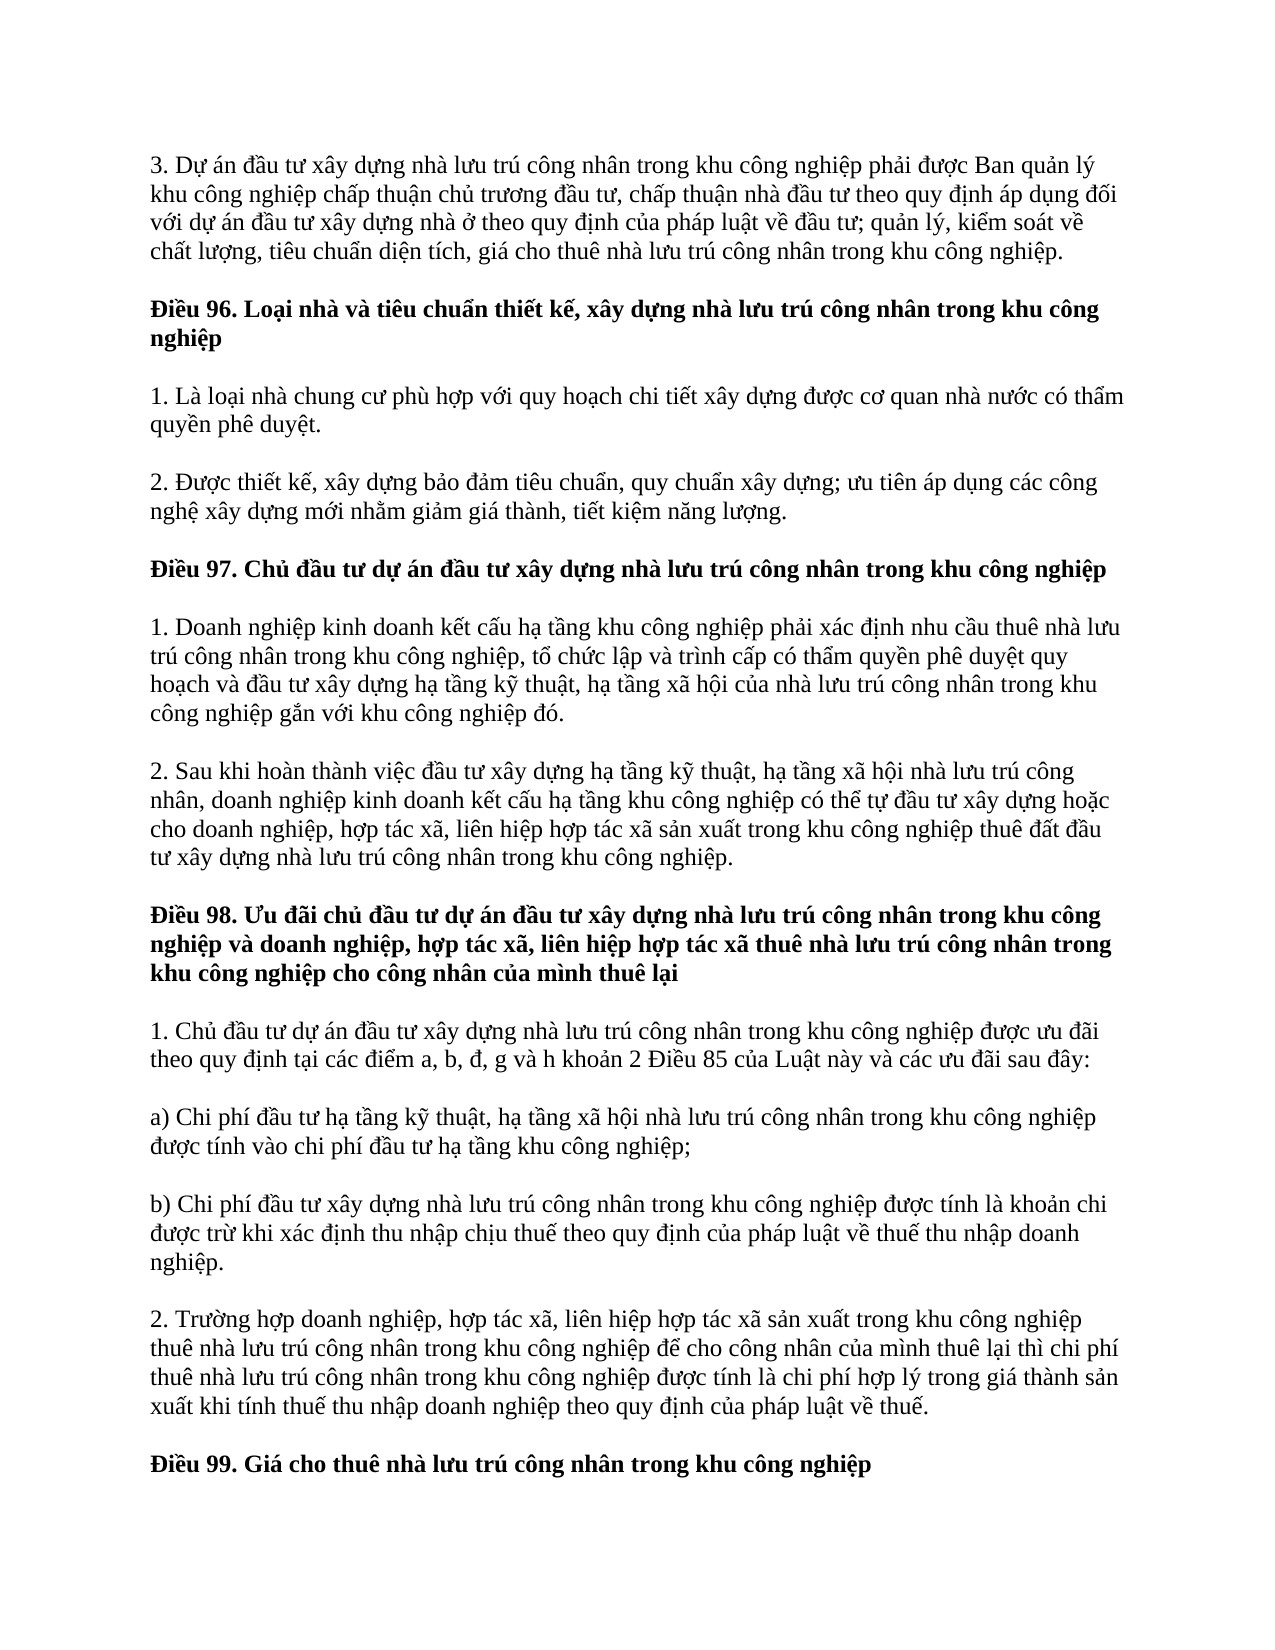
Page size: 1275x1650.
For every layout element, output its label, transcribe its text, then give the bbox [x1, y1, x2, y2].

text 2. Được thiết kế, xây dựng bảo đảm tiêu chuẩn, quy chuẩn xây dựng; ưu tiên áp dụng các công nghệ xây dựng mới nhằm giảm giá thành, tiết kiệm năng lượng. [150, 467, 1125, 525]
text 1. Là loại nhà chung cư phù hợp với quy hoạch chi tiết xây dựng được cơ quan nhà nước có thẩm quyền phê duyệt. [150, 381, 1125, 438]
text b) Chi phí đầu tư xây dựng nhà lưu trú công nhân trong khu công nghiệp được tính là khoản chi được trừ khi xác định thu nhập chịu thuế theo quy định của pháp luật về thuế thu nhập doanh nghiệp. [150, 1189, 1125, 1275]
text 2. Sau khi hoàn thành việc đầu tư xây dựng hạ tầng kỹ thuật, hạ tầng xã hội nhà lưu trú công nhân, doanh nghiệp kinh doanh kết cấu hạ tầng khu công nghiệp có thể tự đầu tư xây dựng hoặc cho doanh nghiệp, hợp tác xã, liên hiệp hợp tác xã sản xuất trong khu công nghiệp thuê đất đầu tư xây dựng nhà lưu trú công nhân trong khu công nghiệp. [150, 756, 1125, 871]
text 2. Trường hợp doanh nghiệp, hợp tác xã, liên hiệp hợp tác xã sản xuất trong khu công nghiệp thuê nhà lưu trú công nhân trong khu công nghiệp để cho công nhân của mình thuê lại thì chi phí thuê nhà lưu trú công nhân trong khu công nghiệp được tính là chi phí hợp lý trong giá thành sản xuất khi tính thuế thu nhập doanh nghiệp theo quy định của pháp luật về thuế. [150, 1304, 1125, 1419]
text 3. Dự án đầu tư xây dựng nhà lưu trú công nhân trong khu công nghiệp phải được Ban quản lý khu công nghiệp chấp thuận chủ trương đầu tư, chấp thuận nhà đầu tư theo quy định áp dụng đối với dự án đầu tư xây dựng nhà ở theo quy định của pháp luật về đầu tư; quản lý, kiểm soát về chất lượng, tiêu chuẩn diện tích, giá cho thuê nhà lưu trú công nhân trong khu công nghiệp. [150, 150, 1125, 265]
text 1. Chủ đầu tư dự án đầu tư xây dựng nhà lưu trú công nhân trong khu công nghiệp được ưu đãi theo quy định tại các điểm a, b, đ, g và h khoản 2 Điều 85 của Luật này và các ưu đãi sau đây: [150, 1016, 1125, 1073]
text Điều 99. Giá cho thuê nhà lưu trú công nhân trong khu công nghiệp [150, 1449, 1125, 1477]
text Điều 96. Loại nhà và tiêu chuẩn thiết kế, xây dựng nhà lưu trú công nhân trong khu công nghiệp [150, 294, 1125, 352]
text 1. Doanh nghiệp kinh doanh kết cấu hạ tầng khu công nghiệp phải xác định nhu cầu thuê nhà lưu trú công nhân trong khu công nghiệp, tổ chức lập và trình cấp có thẩm quyền phê duyệt quy hoạch và đầu tư xây dựng hạ tầng kỹ thuật, hạ tầng xã hội của nhà lưu trú công nhân trong khu công nghiệp gắn với khu công nghiệp đó. [150, 612, 1125, 727]
text a) Chi phí đầu tư hạ tầng kỹ thuật, hạ tầng xã hội nhà lưu trú công nhân trong khu công nghiệp được tính vào chi phí đầu tư hạ tầng khu công nghiệp; [150, 1102, 1125, 1160]
text Điều 97. Chủ đầu tư dự án đầu tư xây dựng nhà lưu trú công nhân trong khu công nghiệp [150, 554, 1125, 583]
text Điều 98. Ưu đãi chủ đầu tư dự án đầu tư xây dựng nhà lưu trú công nhân trong khu công nghiệp và doanh nghiệp, hợp tác xã, liên hiệp hợp tác xã thuê nhà lưu trú công nhân trong khu công nghiệp cho công nhân của mình thuê lại [150, 900, 1125, 987]
